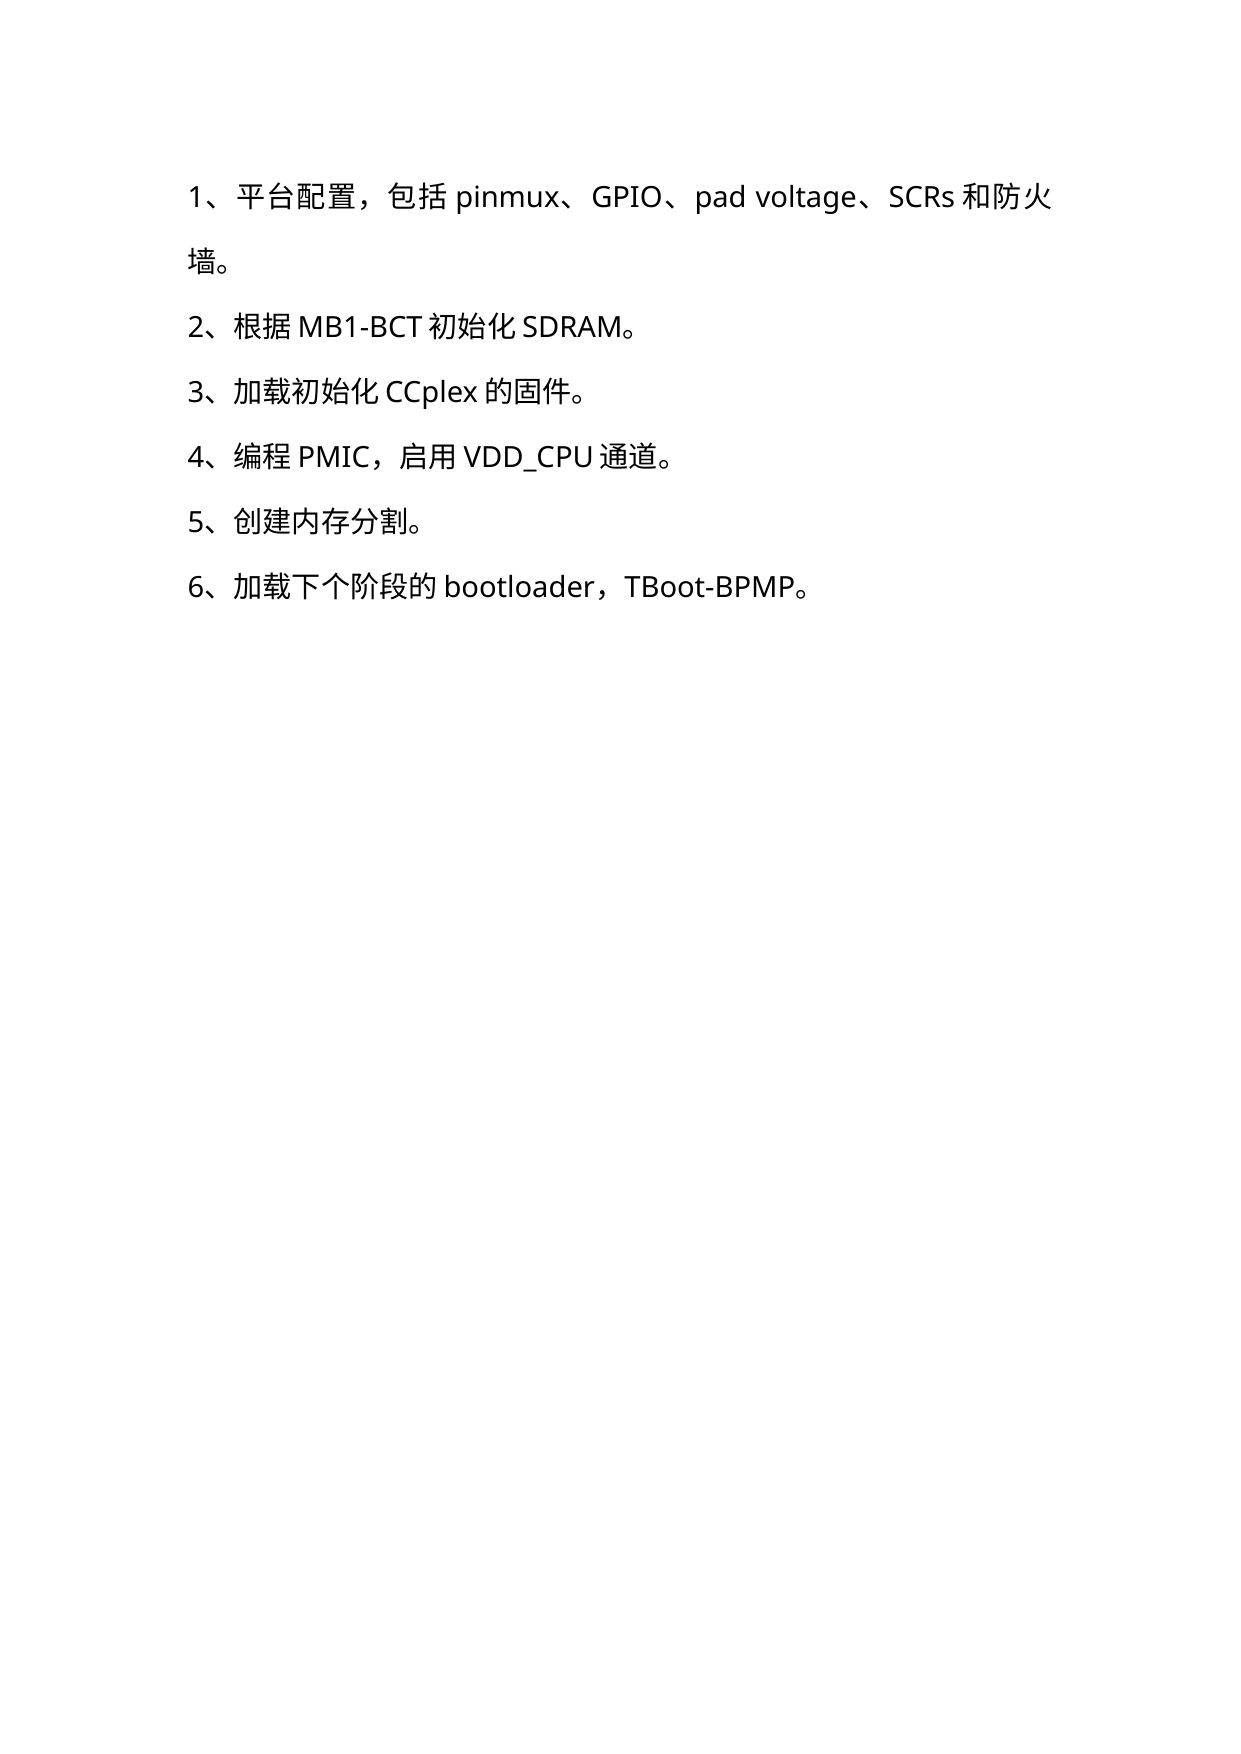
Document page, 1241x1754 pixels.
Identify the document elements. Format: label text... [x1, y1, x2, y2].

text 4、编程PMIC，启用VDD_CPU通道。 [187, 422, 1053, 487]
text 1、平台配置，包括pinmux、GPIO、pad voltage、SCRs和防火墙。 [187, 162, 1053, 292]
text 2、根据MB1-BCT初始化SDRAM。 [187, 292, 1053, 357]
text 5、创建内存分割。 [187, 487, 1053, 552]
text 3、加载初始化CCplex的固件。 [187, 357, 1053, 422]
text 6、加载下个阶段的bootloader，TBoot-BPMP。 [187, 552, 1053, 617]
